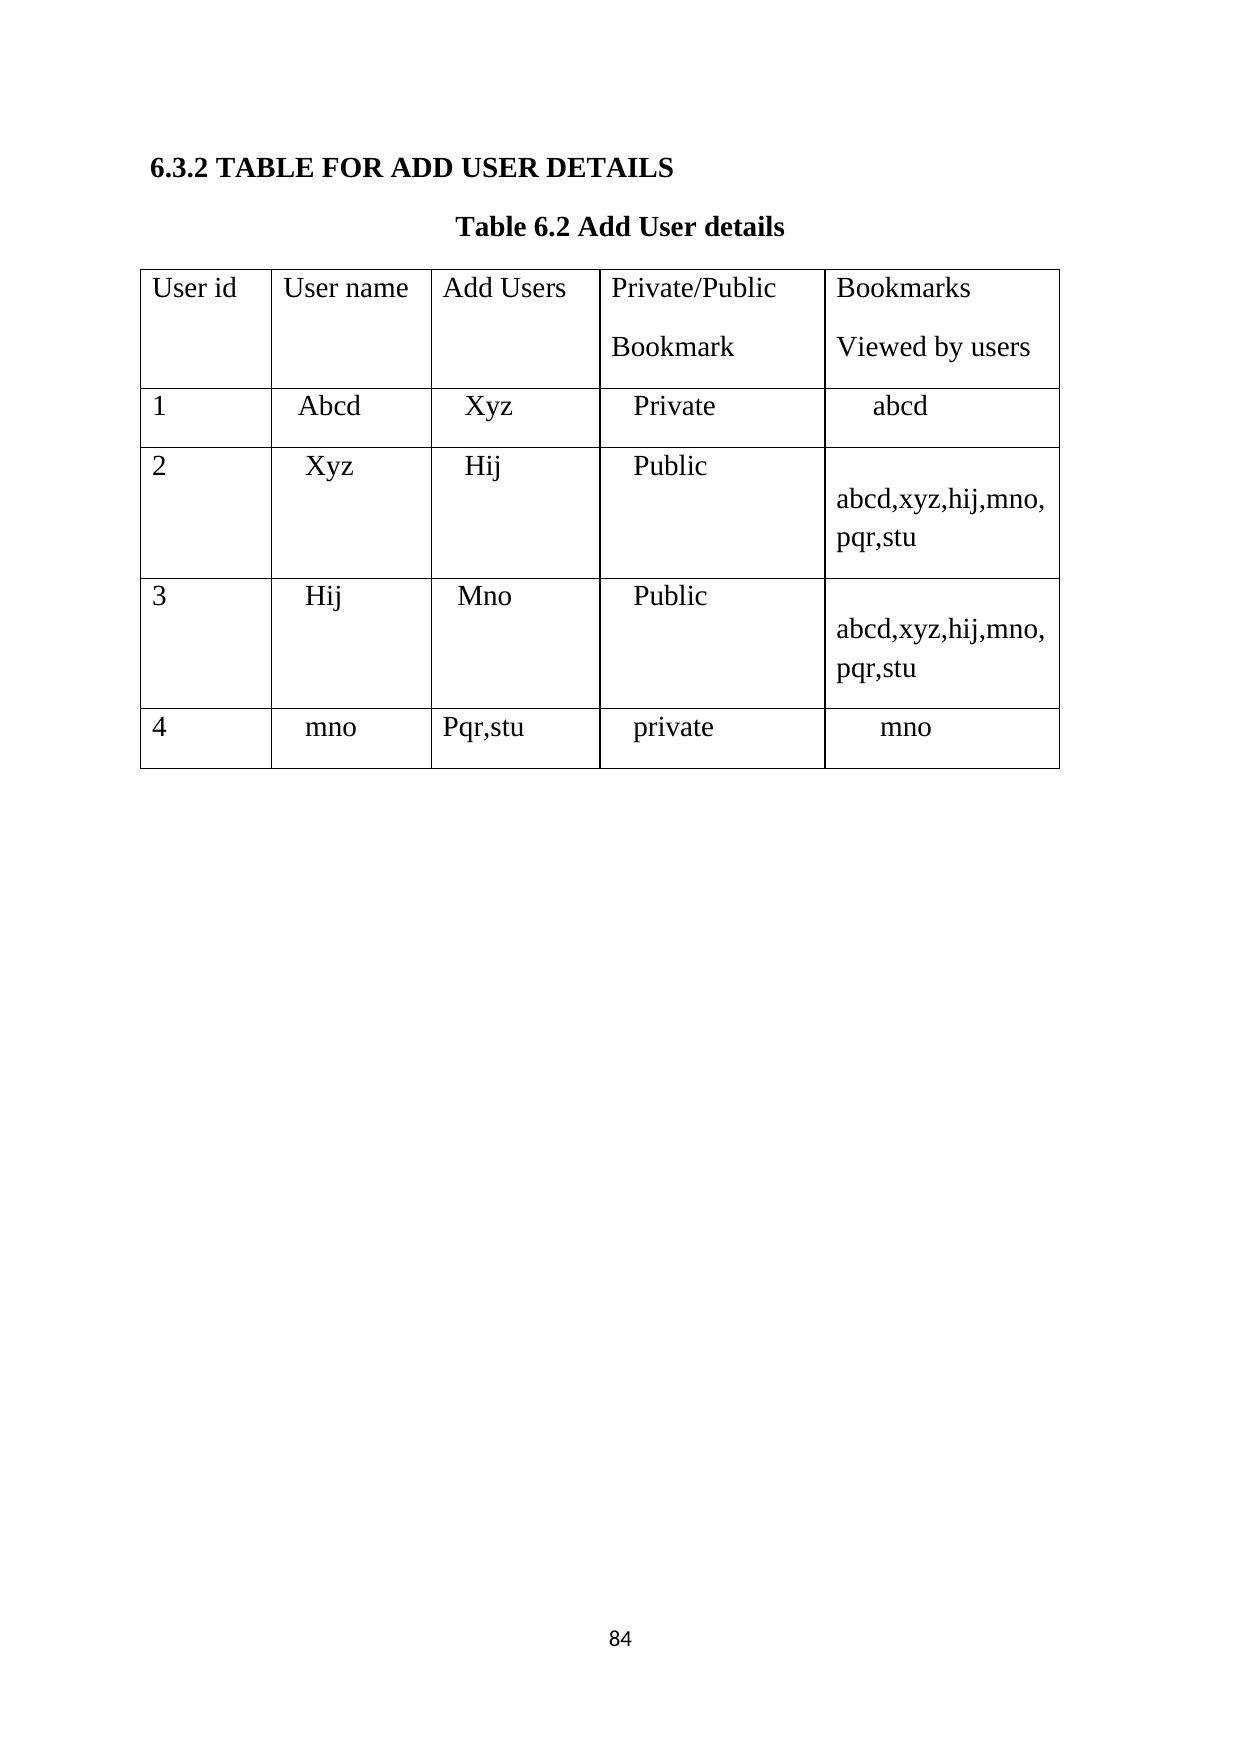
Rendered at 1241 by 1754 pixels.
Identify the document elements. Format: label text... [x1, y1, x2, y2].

table_header Add Users [432, 270, 599, 387]
table_cell Private [601, 389, 824, 447]
table_cell Pqr,stu [432, 709, 599, 768]
table_cell Mno [432, 579, 599, 708]
table_cell Hij [432, 448, 599, 577]
table_cell 3 [141, 579, 271, 708]
table_cell private [601, 709, 824, 768]
table_header Bookmarks Viewed by users [826, 270, 1059, 387]
table_cell Hij [272, 579, 431, 708]
table_cell Xyz [272, 448, 431, 577]
table_cell mno [826, 709, 1059, 768]
table_cell mno [272, 709, 431, 768]
table_cell 2 [141, 448, 271, 577]
table_cell 1 [141, 389, 271, 447]
table_cell abcd [826, 389, 1059, 447]
table_header User name [272, 270, 431, 387]
table_cell Public [601, 448, 824, 577]
text Table 6.2 Add User details [150, 209, 1090, 243]
table_header User id [141, 270, 271, 387]
table_cell abcd,xyz,hij,mno,pqr,stu [826, 579, 1059, 708]
table_cell 4 [141, 709, 271, 768]
table_cell abcd,xyz,hij,mno,pqr,stu [826, 448, 1059, 577]
table_cell Public [601, 579, 824, 708]
text 6.3.2 TABLE FOR ADD USER DETAILS [150, 150, 1090, 183]
table_cell Xyz [432, 389, 599, 447]
table_header Private/Public Bookmark [601, 270, 824, 387]
table_cell Abcd [272, 389, 431, 447]
